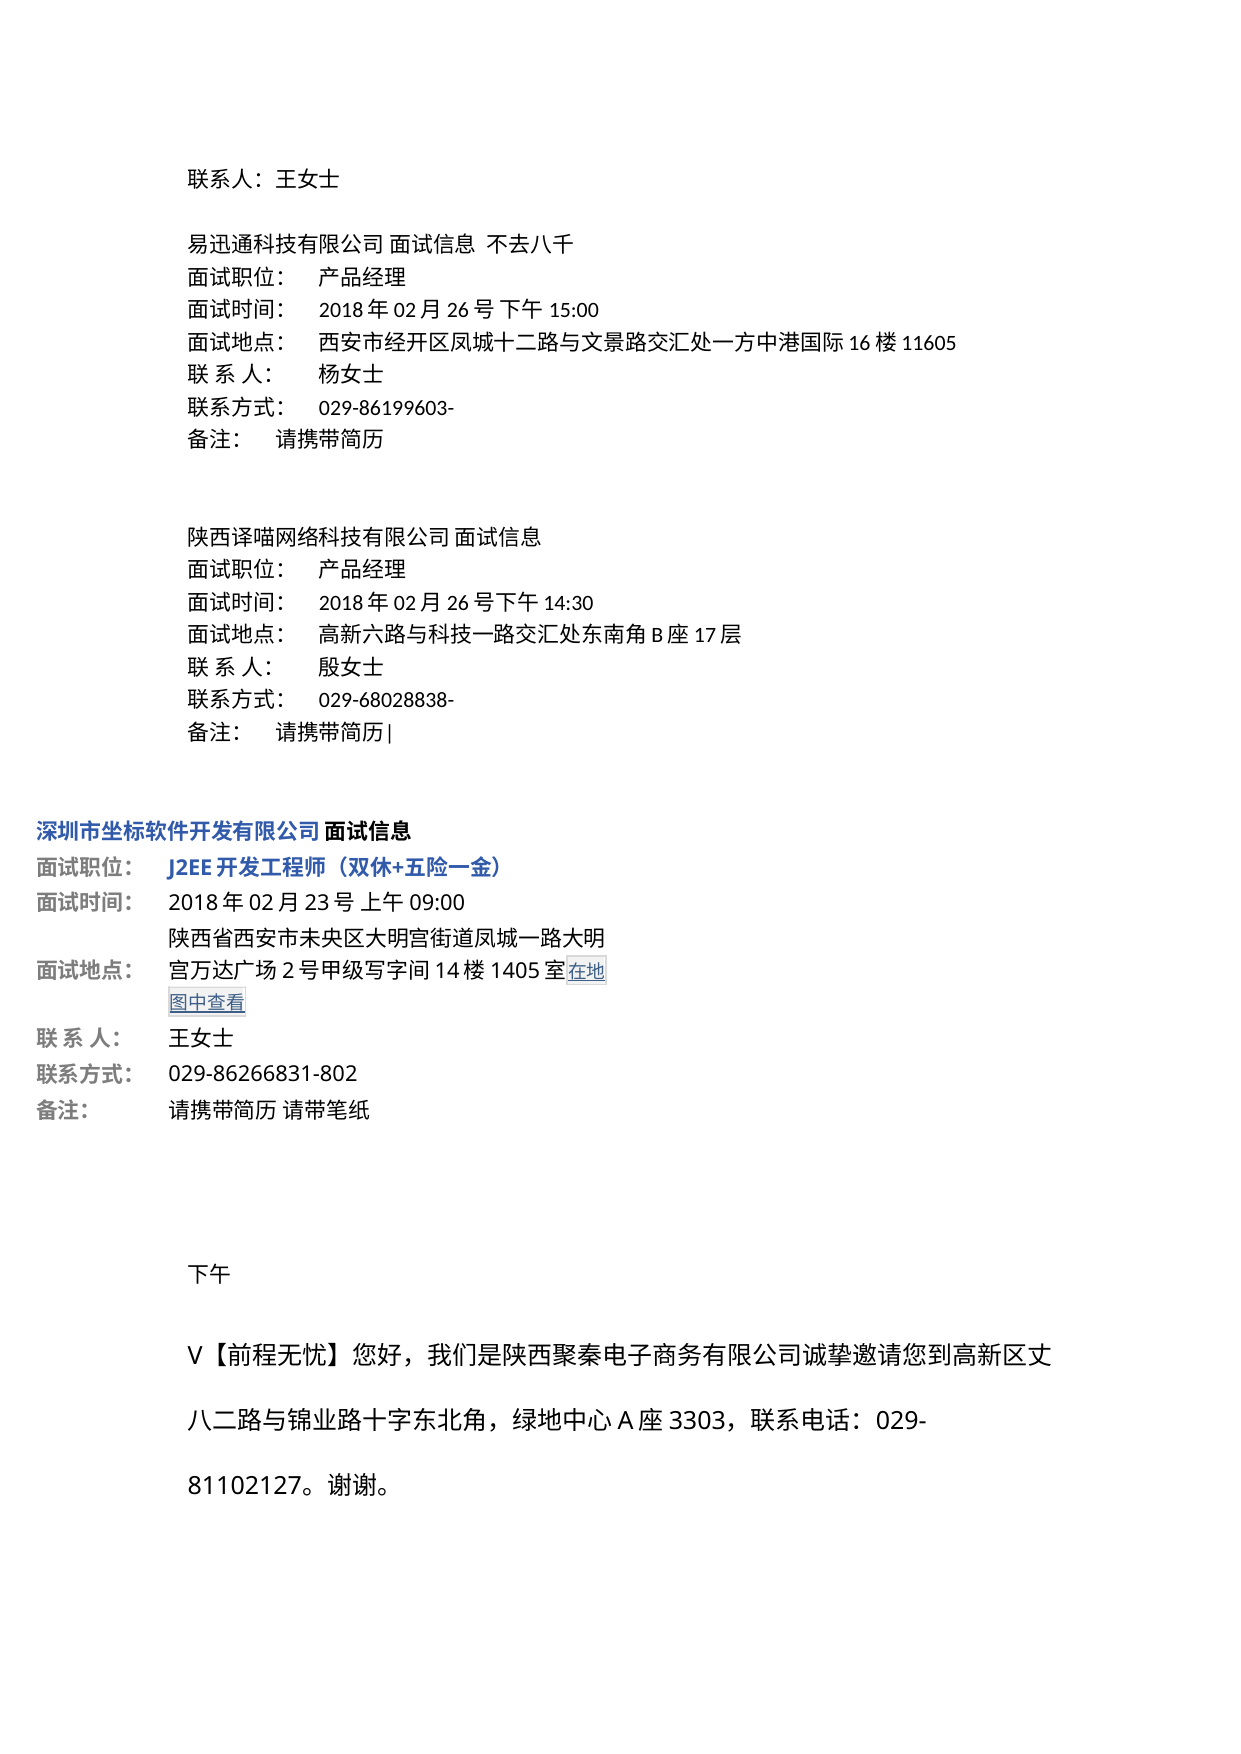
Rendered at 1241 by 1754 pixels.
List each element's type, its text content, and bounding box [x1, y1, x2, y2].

text 面试职位： 产品经理 [187, 259, 1053, 292]
text 备注： 请携带简历 [187, 422, 1053, 454]
table_header [34, 780, 1206, 1159]
text 陕西译喵网络科技有限公司 面试信息 [187, 519, 1053, 552]
text 备注： 请携带简历| [187, 714, 1053, 747]
text 联系方式： 029-68028838- [187, 682, 1053, 714]
text 联系方式： 029-86199603- [187, 389, 1053, 422]
text 面试时间： 2018年02月26号下午14:30 [187, 584, 1053, 617]
text 联系人：王女士 [187, 162, 1053, 194]
text 联 系 人： 殷女士 [187, 649, 1053, 682]
text 下午 [187, 1256, 1053, 1289]
text 联 系 人： 杨女士 [187, 357, 1053, 389]
text 面试地点： 高新六路与科技一路交汇处东南角B座17层 [187, 617, 1053, 649]
text 面试地点： 西安市经开区凤城十二路与文景路交汇处一方中港国际16楼11605 [187, 324, 1053, 357]
text 面试职位： 产品经理 [187, 552, 1053, 584]
text 面试时间： 2018年02月26号 下午 15:00 [187, 292, 1053, 324]
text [187, 1321, 1053, 1516]
text 易迅通科技有限公司 面试信息 不去八千 [187, 227, 1053, 259]
